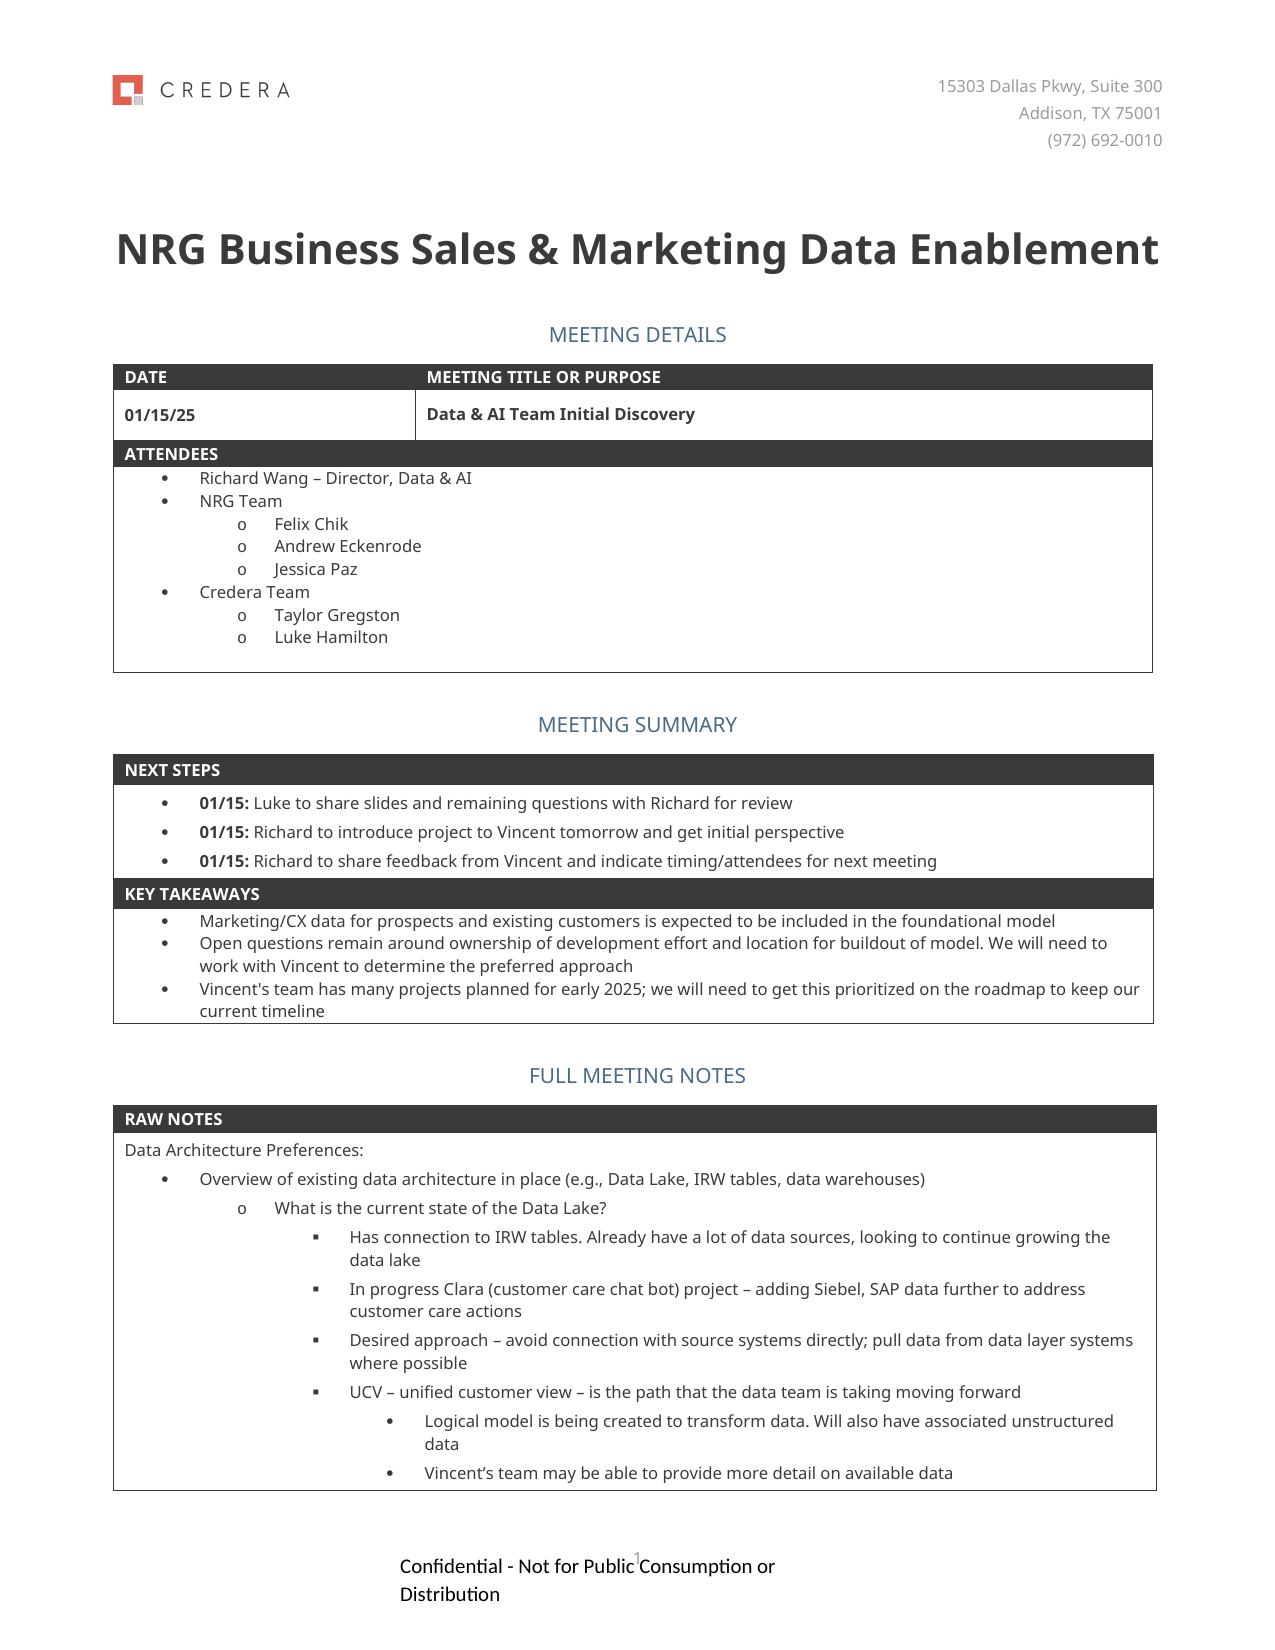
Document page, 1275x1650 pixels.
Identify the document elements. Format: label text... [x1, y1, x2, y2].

table_cell Richard Wang – Director, Data & AI NRG Team Felix Chik Andrew Eckenrode Jessica Paz Credera Team Taylor Gregston Luke Hamilton [114, 467, 1152, 672]
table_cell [114, 1133, 1156, 1490]
table_header RAW NOTES [114, 1106, 1156, 1131]
table_header NEXT STEPS [114, 755, 1153, 784]
table_cell 01/15/25 [114, 390, 415, 440]
subtitle MEETING SUMMARY [112, 710, 1162, 739]
picture [112, 75, 294, 105]
table_cell ATTENDEES [114, 441, 1152, 466]
table_cell KEY TAKEAWAYS [114, 879, 1153, 908]
table_cell Marketing/CX data for prospects and existing customers is expected to be included in the foundational model Open questions remain around ownership of development effort and location for buildout of model. We will need to work with Vincent to determine the preferred approach Vincent's team has many projects planned for early 2025; we will need to get this prioritized on the roadmap to keep our current timeline [114, 909, 1153, 1023]
table_header DATE [114, 365, 415, 389]
subtitle MEETING DETAILS [112, 320, 1162, 348]
subtitle NRG Business Sales & Marketing Data Enablement [112, 220, 1162, 277]
table_header MEETING TITLE OR PURPOSE [416, 365, 1152, 389]
table_cell 01/15: Luke to share slides and remaining questions with Richard for review 01/15: Richard to introduce project to Vincent tomorrow and get initial perspective 01/15: Richard to share feedback from Vincent and indicate timing/attendees for next meeting [114, 785, 1153, 878]
subtitle FULL MEETING NOTES [112, 1061, 1162, 1090]
table_cell Data & AI Team Initial Discovery [416, 390, 1152, 440]
